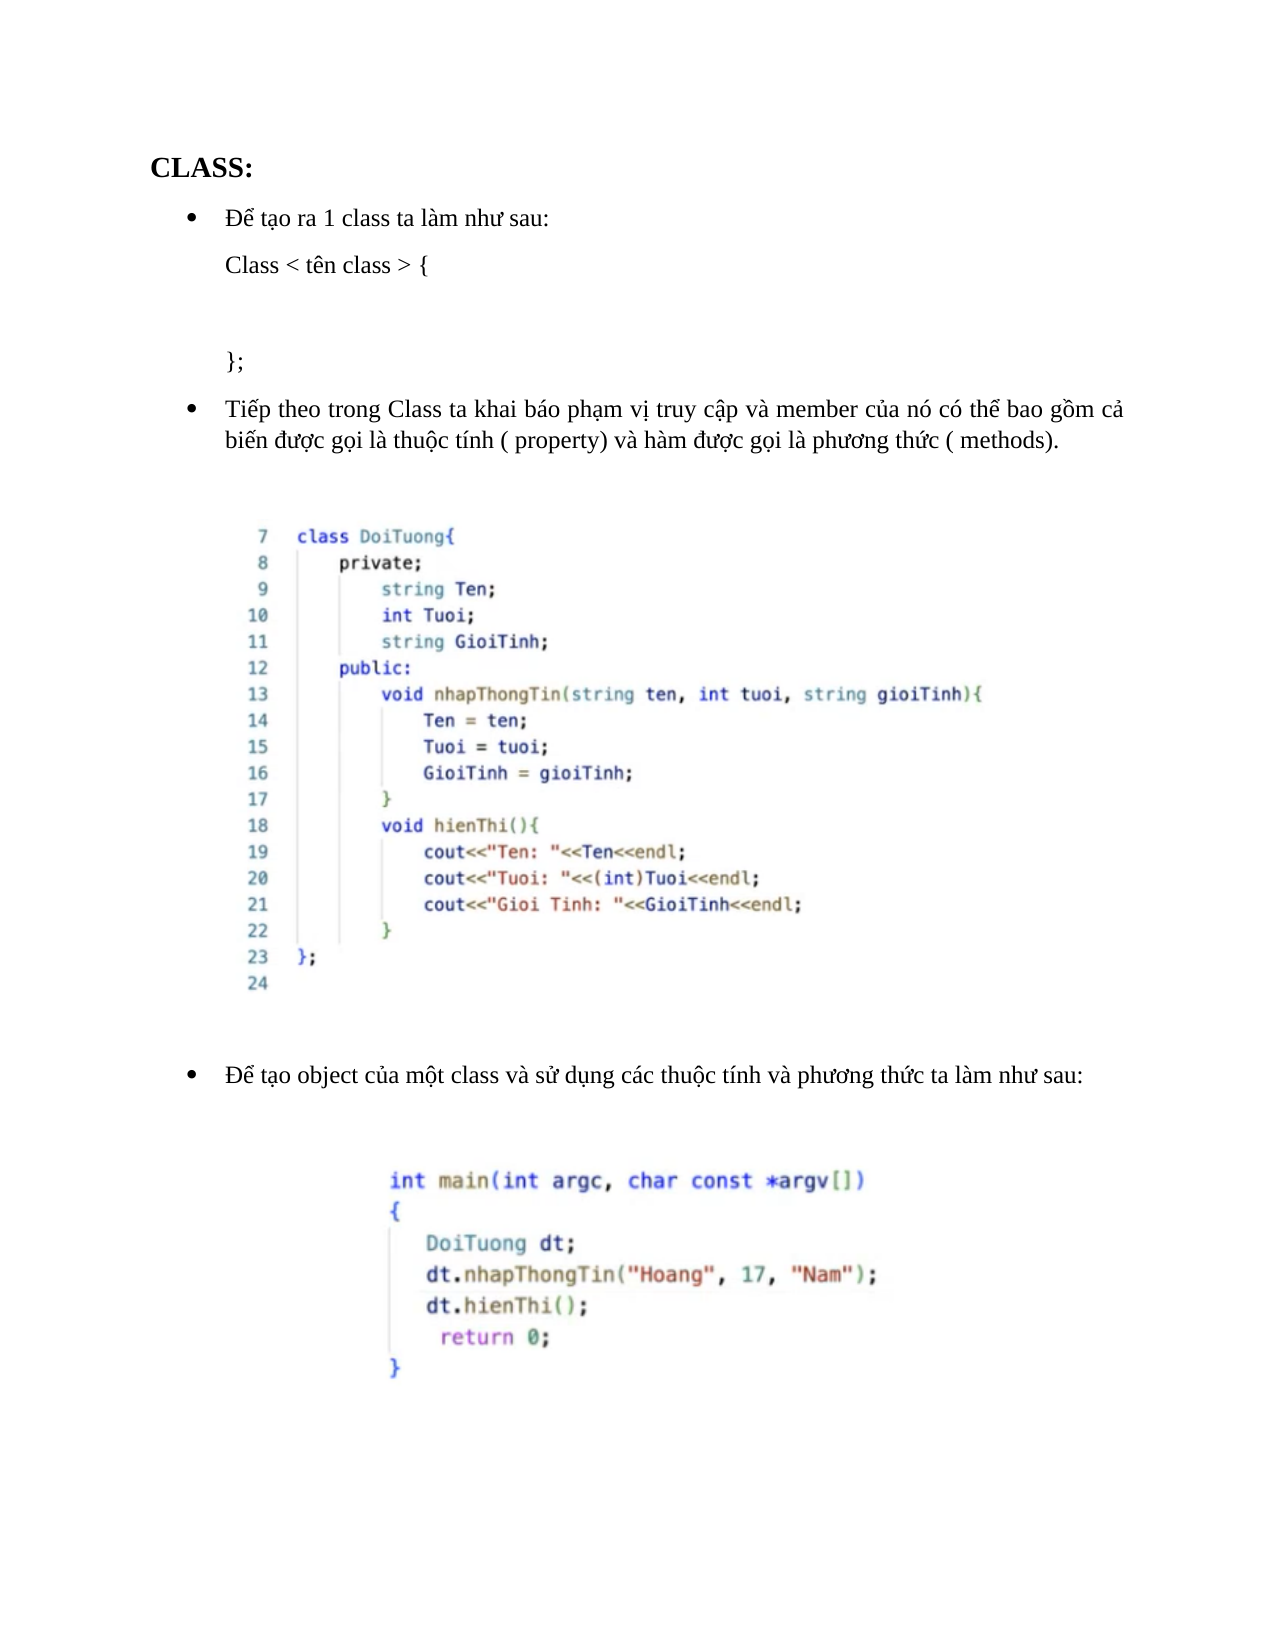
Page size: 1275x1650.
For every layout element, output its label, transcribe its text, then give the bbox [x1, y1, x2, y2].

text CLASS: [150, 150, 1125, 183]
picture [225, 519, 1024, 994]
list Để tạo object của một class và sử dụng các thuộc tính và phương thức ta làm như sau: [187, 1060, 1125, 1089]
list Để tạo ra 1 class ta làm như sau: [187, 203, 1125, 232]
text Class < tên class > { [150, 251, 1125, 279]
picture [372, 1155, 903, 1401]
list Tiếp theo trong Class ta khai báo phạm vị truy cập và member của nó có thể bao gồm cả biến được gọi là thuộc tính ( property) và hàm được gọi là phương thức ( methods). [187, 394, 1125, 453]
text }; [150, 346, 1125, 375]
